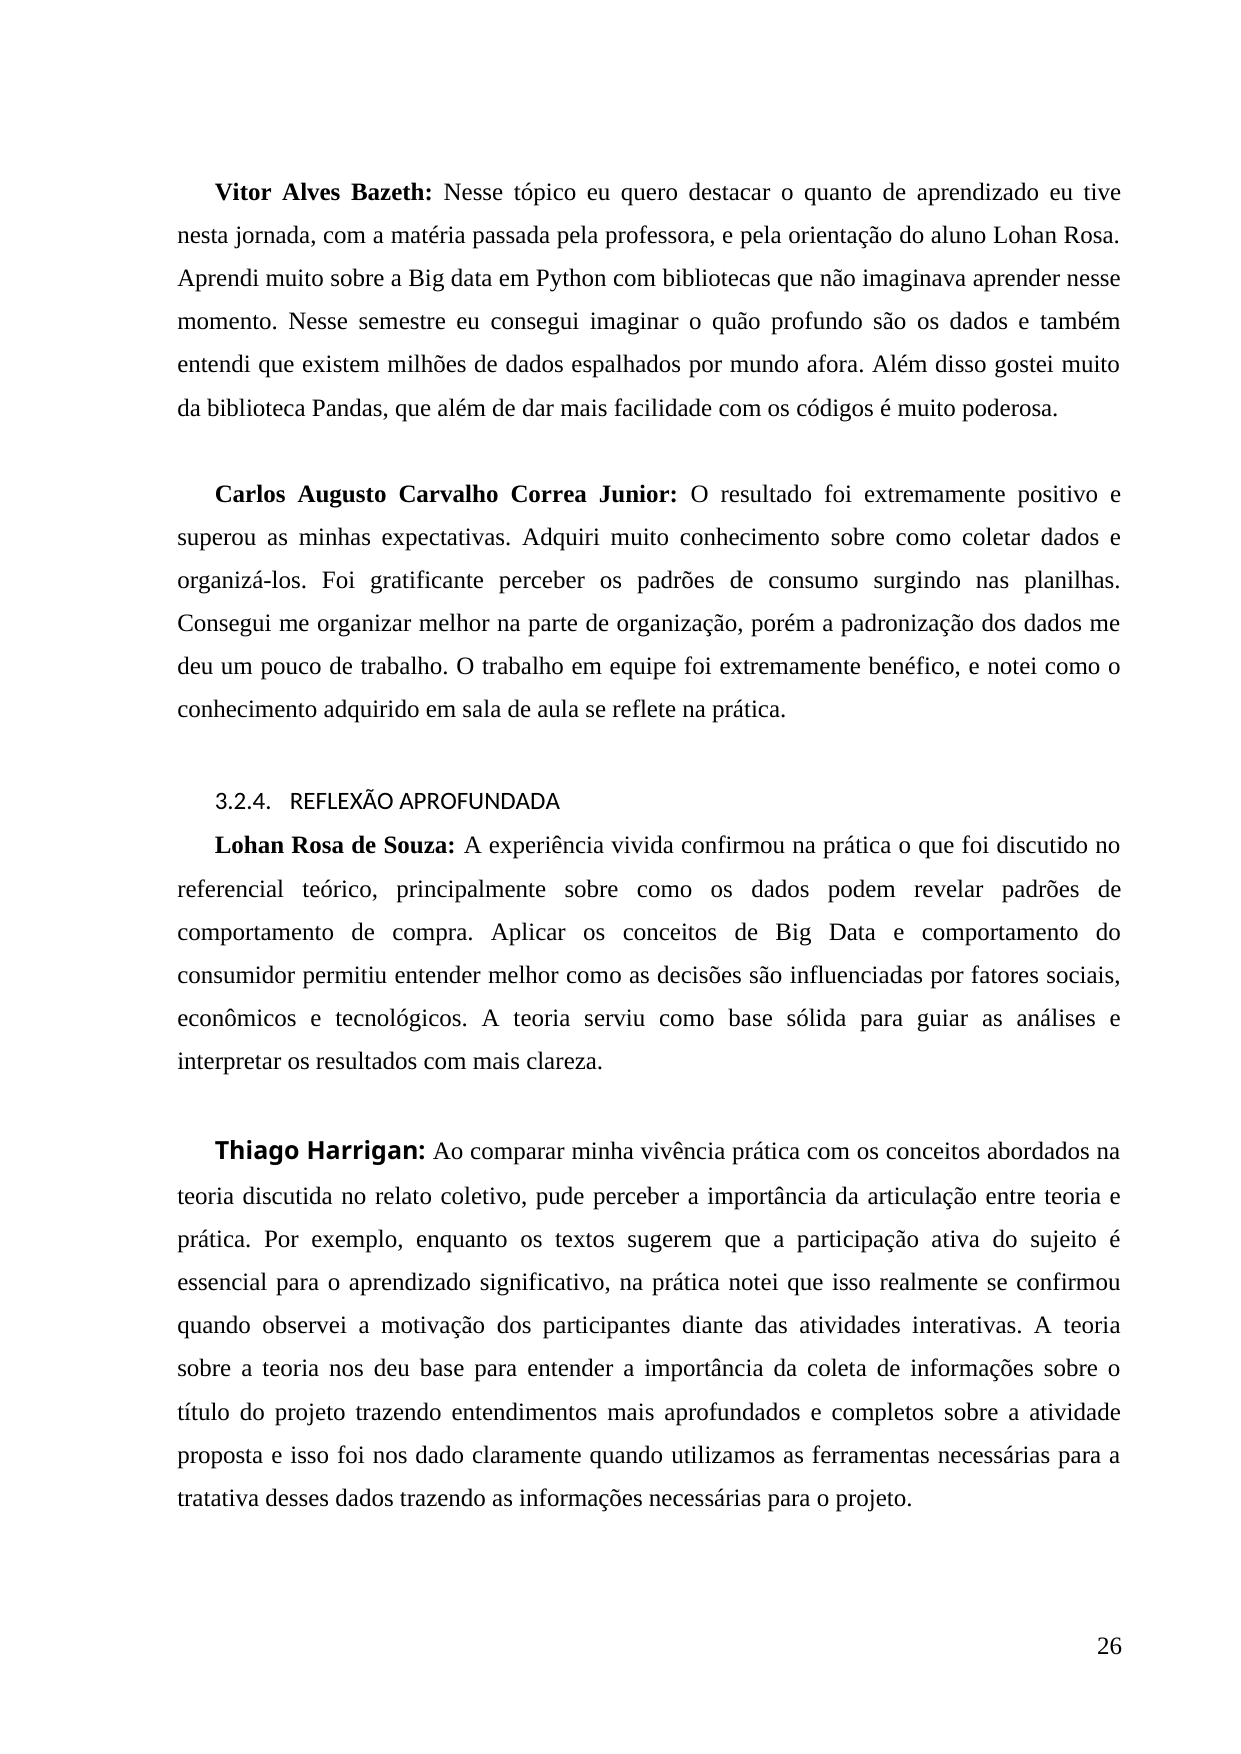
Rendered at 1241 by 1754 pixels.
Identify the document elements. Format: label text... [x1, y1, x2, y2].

text Vitor Alves Bazeth: Nesse tópico eu quero destacar o quanto de aprendizado eu tive nesta jornada, com a matéria passada pela professora, e pela orientação do aluno Lohan Rosa. Aprendi muito sobre a Big data em Python com bibliotecas que não imaginava aprender nesse momento. Nesse semestre eu consegui imaginar o quão profundo são os dados e também entendi que existem milhões de dados espalhados por mundo afora. Além disso gostei muito da biblioteca Pandas, que além de dar mais facilidade com os códigos é muito poderosa. [177, 996, 1122, 1241]
text Tive facilidade em me comunicar com a equipe, tive certa dificuldade inicial para entender alguns processos mais técnicos. [177, 694, 1122, 766]
text Consegui desenvolver novas habilidades, perceber meus pontos fortes e fracos. Também fortaleceu meu interesse em continuar aprendendo e buscando formação contínua. [177, 522, 1122, 594]
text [177, 177, 1122, 249]
text Carlos Augusto Carvalho Correa Junior: O resultado foi extremamente positivo e superou as minhas expectativas. Adquiri muito conhecimento sobre como coletar dados e organizá-los. Foi gratificante perceber os padrões de consumo surgindo nas planilhas. Consegui me organizar melhor na parte de organização, porém a padronização dos dados me deu um pouco de trabalho. O trabalho em equipe foi extremamente benéfico, e notei como o conhecimento adquirido em sala de aula se reflete na prática. [177, 1298, 1122, 1543]
text Durante a experiência, observei como é importante funcionamento dinâmico da equipe, a importância da comunicação clara e objetiva. [177, 436, 1122, 508]
text Erick Alan: Antes de iniciar a experiência, minhas expectativas eram adquirir novos conhecimentos, desenvolver habilidades práticas e aprender melhor sobre a área em que estava me inserindo. Imaginava um ambiente desafiador. [177, 306, 1122, 421]
text Senti um sentimento de ansiedade e entusiasmo no início, mas com o passar do tempo, fui me sentindo mais confiante, útil ao processo. [177, 608, 1122, 680]
